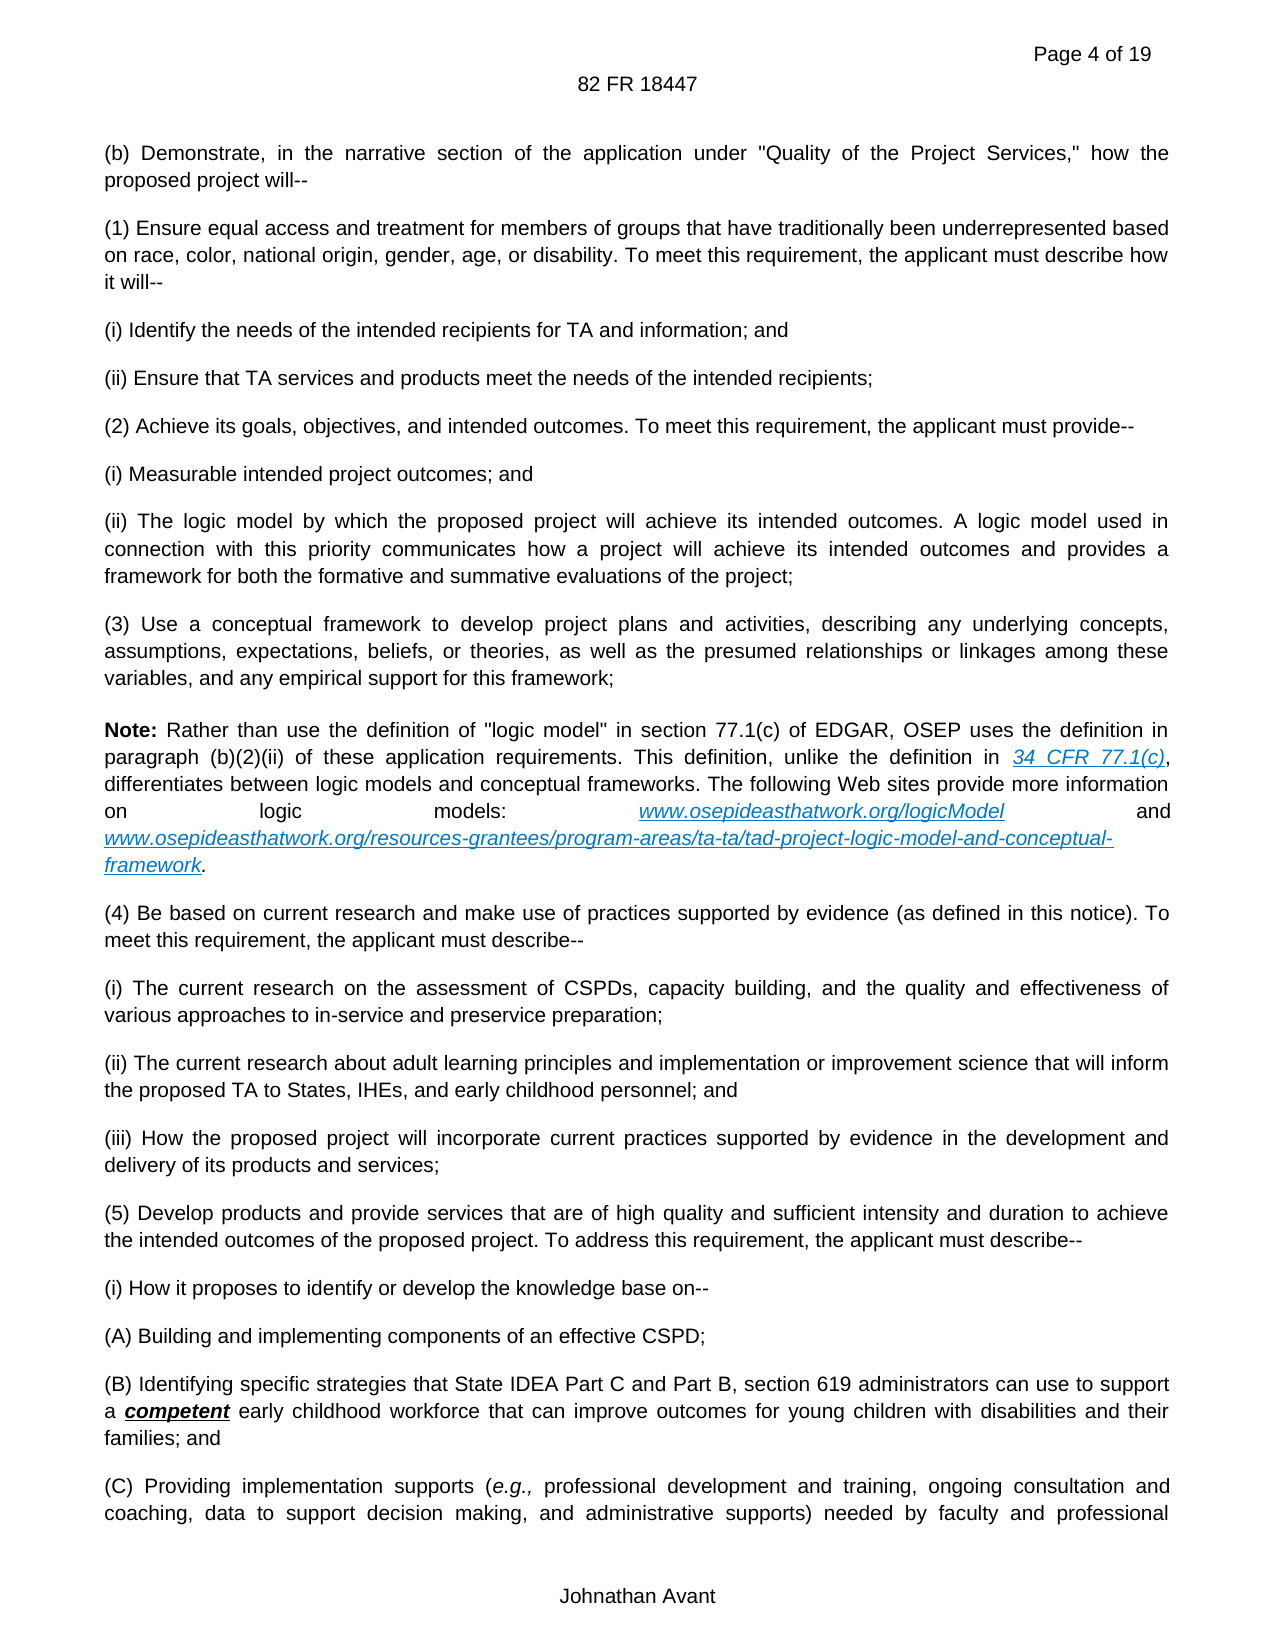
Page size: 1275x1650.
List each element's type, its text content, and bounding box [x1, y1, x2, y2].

text (b) Demonstrate, in the narrative section of the application under "Quality of the Project Services," how the proposed project will-- [104, 137, 1171, 192]
text (3) Use a conceptual framework to develop project plans and activities, describing any underlying concepts, assumptions, expectations, beliefs, or theories, as well as the presumed relationships or linkages among these variables, and any empirical support for this framework; [104, 608, 1171, 689]
text (i) How it proposes to identify or develop the knowledge base on-- [104, 1273, 1171, 1300]
text (i) Measurable intended project outcomes; and [104, 458, 1171, 485]
text (A) Building and implementing components of an effective CSPD; [104, 1321, 1171, 1348]
text (2) Achieve its goals, objectives, and intended outcomes. To meet this requirement, the applicant must provide-- [104, 410, 1171, 437]
text (ii) Ensure that TA services and products meet the needs of the intended recipients; [104, 362, 1171, 389]
text (5) Develop products and provide services that are of high quality and sufficient intensity and duration to achieve the intended outcomes of the proposed project. To address this requirement, the applicant must describe-- [104, 1198, 1171, 1252]
text (ii) The current research about adult learning principles and implementation or improvement science that will inform the proposed TA to States, IHEs, and early childhood personnel; and [104, 1048, 1171, 1102]
text (4) Be based on current research and make use of practices supported by evidence (as defined in this notice). To meet this requirement, the applicant must describe-- [104, 898, 1171, 952]
text Note: Rather than use the definition of "logic model" in section 77.1(c) of EDGAR, OSEP uses the definition in paragraph (b)(2)(ii) of these application requirements. This definition, unlike the definition in 34 CFR 77.1(c), differentiates between logic models and conceptual frameworks. The following Web sites provide more information on logic models: www.osepideasthatwork.org/logicModel and www.osepideasthatwork.org/resources-grantees/program-areas/ta-ta/tad-project-logic-model-and-conceptual-framework. [104, 714, 1171, 877]
text (iii) How the proposed project will incorporate current practices supported by evidence in the development and delivery of its products and services; [104, 1123, 1171, 1177]
text (B) Identifying specific strategies that State IDEA Part C and Part B, section 619 administrators can use to support a competent early childhood workforce that can improve outcomes for young children with disabilities and their families; and [104, 1369, 1171, 1450]
text (i) The current research on the assessment of CSPDs, capacity building, and the quality and effectiveness of various approaches to in-service and preservice preparation; [104, 973, 1171, 1027]
text (ii) The logic model by which the proposed project will achieve its intended outcomes. A logic model used in connection with this priority communicates how a project will achieve its intended outcomes and provides a framework for both the formative and summative evaluations of the project; [104, 506, 1171, 587]
text (1) Ensure equal access and treatment for members of groups that have traditionally been underrepresented based on race, color, national origin, gender, age, or disability. To meet this requirement, the applicant must describe how it will-- [104, 212, 1171, 294]
text (i) Identify the needs of the intended recipients for TA and information; and [104, 314, 1171, 342]
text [104, 1471, 1171, 1525]
